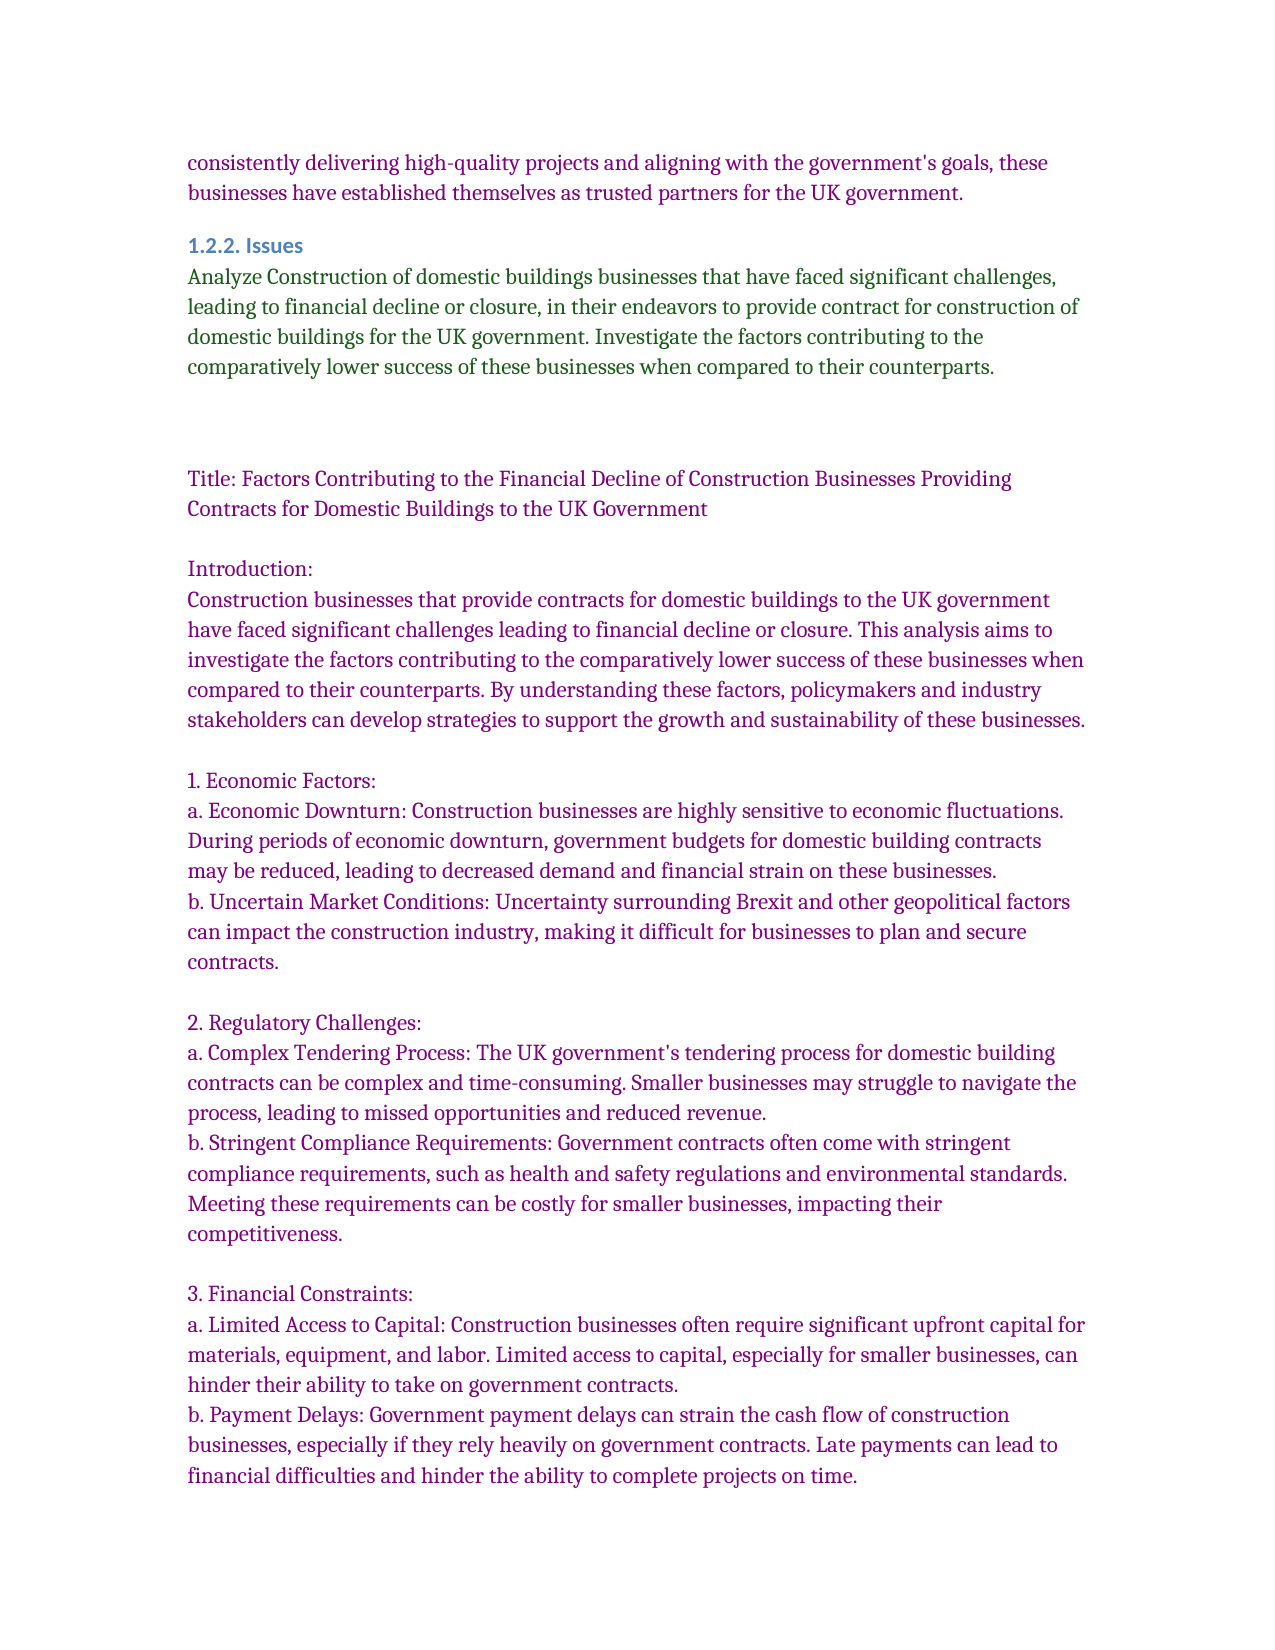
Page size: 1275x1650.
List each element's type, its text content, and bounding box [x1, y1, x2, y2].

text Analyze Construction of domestic buildings businesses that have faced significant challenges, leading to financial decline or closure, in their endeavors to provide contract for construction of domestic buildings for the UK government. Investigate the factors contributing to the comparatively lower success of these businesses when compared to their counterparts. [187, 263, 1087, 441]
subtitle 1.2.2. Issues [187, 231, 1087, 259]
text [187, 466, 1087, 1489]
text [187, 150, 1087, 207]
